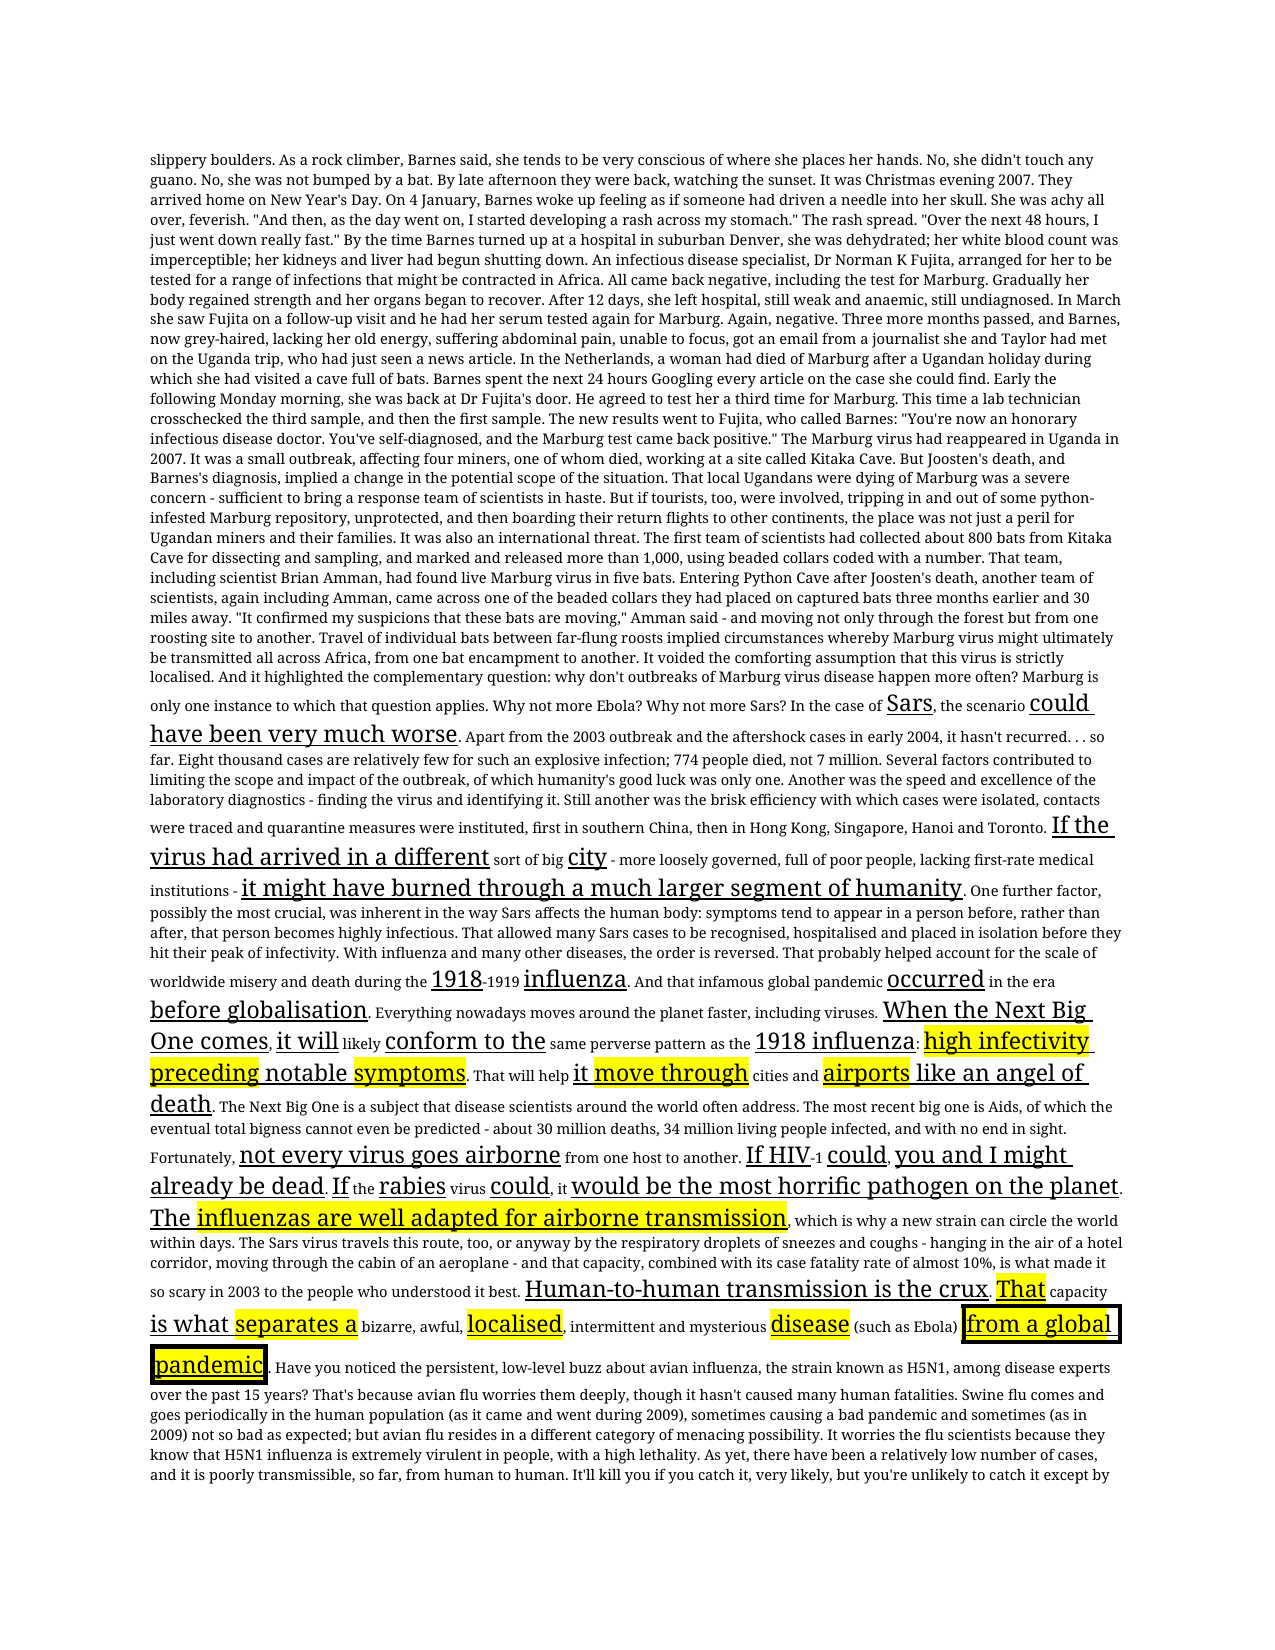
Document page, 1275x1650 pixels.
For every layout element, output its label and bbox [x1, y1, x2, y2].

text [150, 150, 1125, 1484]
